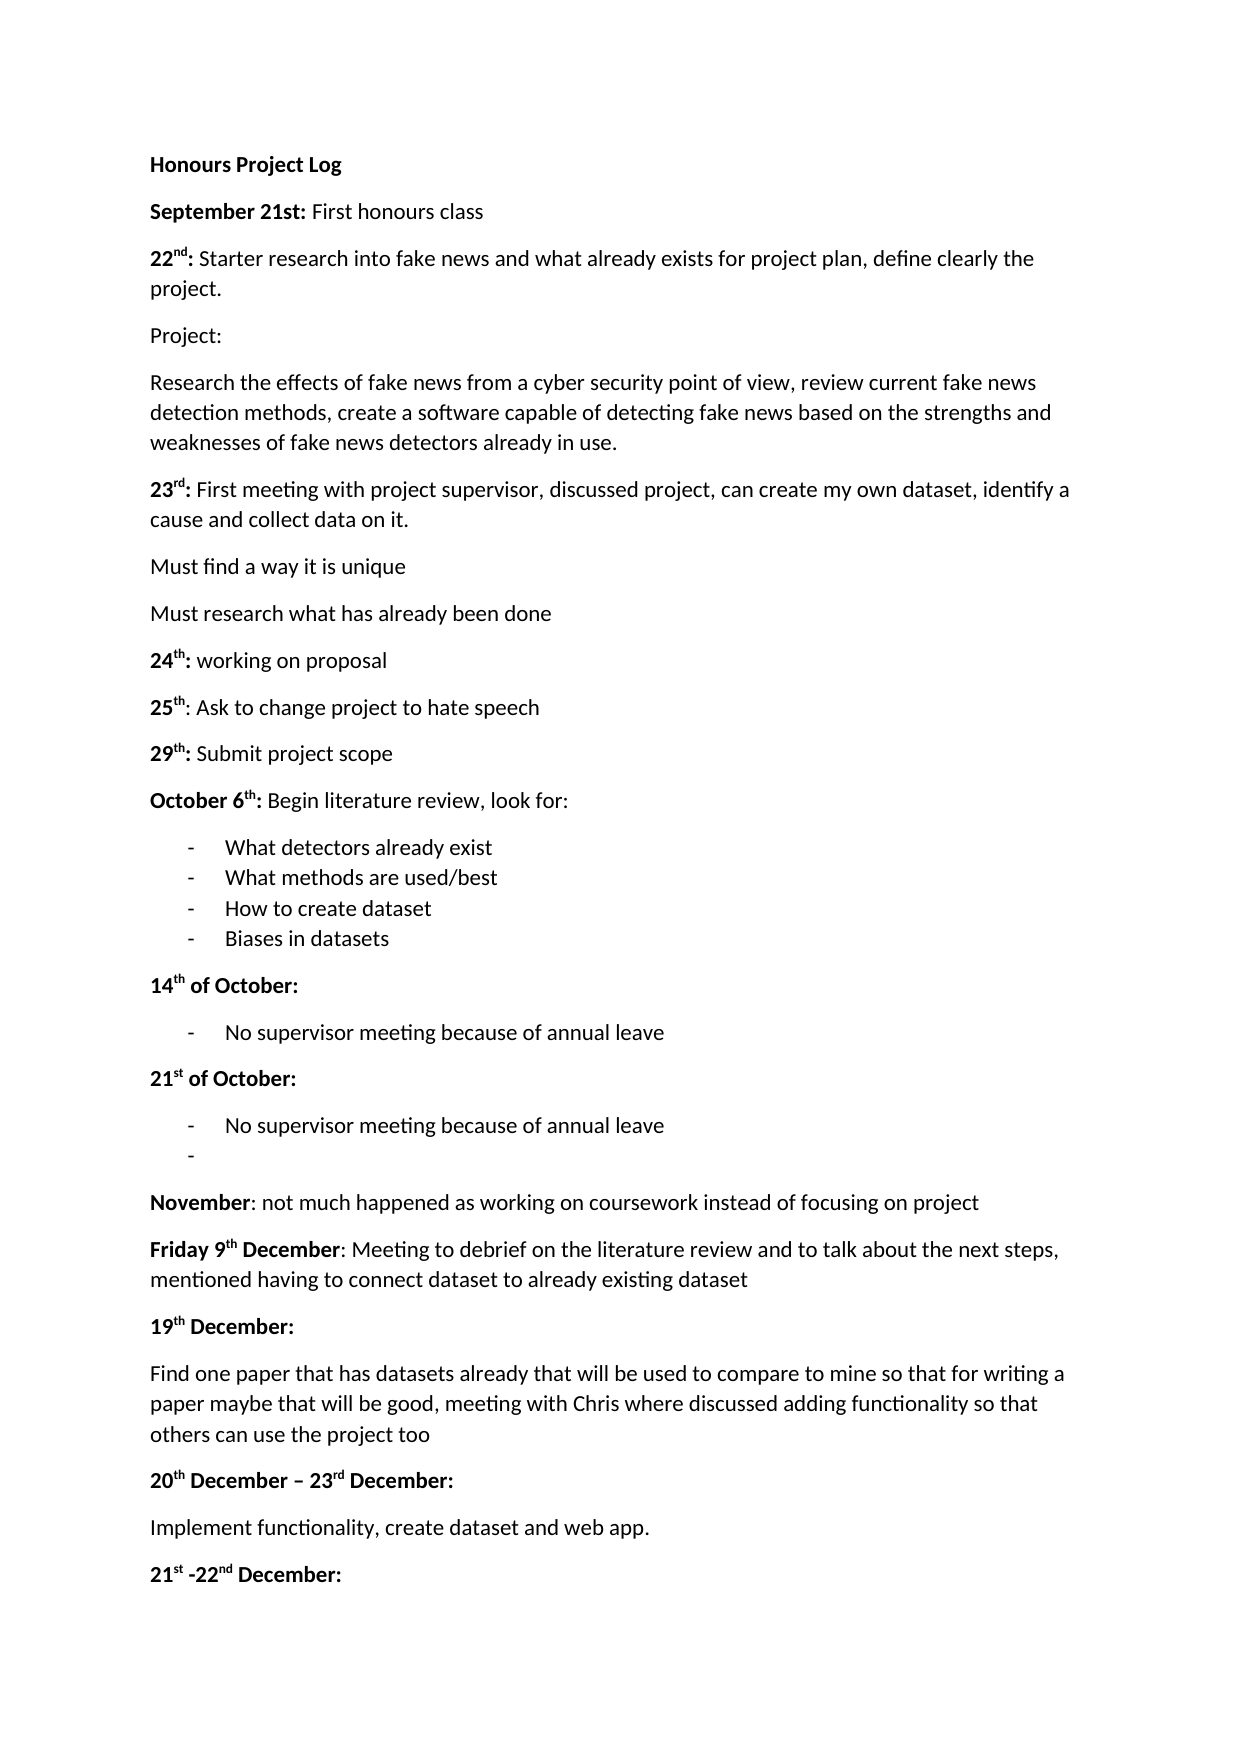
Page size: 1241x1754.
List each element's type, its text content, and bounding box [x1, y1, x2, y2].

text Honours Project Log [150, 150, 1090, 178]
text Implement functionality, create dataset and web app. [150, 1513, 1090, 1542]
text 14th of October: [150, 971, 1090, 999]
text 21st -22nd December: [150, 1560, 1090, 1588]
list No supervisor meeting because of annual leave [187, 1111, 1090, 1139]
text 29th: Submit project scope [150, 739, 1090, 768]
text Friday 9th December: Meeting to debrief on the literature review and to talk about the next steps, mentioned having to connect dataset to already existing dataset [150, 1235, 1090, 1294]
text Research the effects of fake news from a cyber security point of view, review current fake news detection methods, create a software capable of detecting fake news based on the strengths and weaknesses of fake news detectors already in use. [150, 368, 1090, 456]
text 25th: Ask to change project to hate speech [150, 693, 1090, 721]
text 20th December – 23rd December: [150, 1467, 1090, 1495]
list What methods are used/best [187, 863, 1090, 892]
text Find one paper that has datasets already that will be used to compare to mine so that for writing a paper maybe that will be good, meeting with Chris where discussed adding functionality so that others can use the project too [150, 1359, 1090, 1448]
list No supervisor meeting because of annual leave [187, 1018, 1090, 1046]
text Must find a way it is unique [150, 552, 1090, 580]
list How to create dataset [187, 894, 1090, 922]
text October 6th: Begin literature review, look for: [150, 786, 1090, 814]
text 21st of October: [150, 1064, 1090, 1093]
text 19th December: [150, 1312, 1090, 1341]
list Biases in datasets [187, 924, 1090, 952]
text September 21st: First honours class [150, 197, 1090, 225]
text Project: [150, 321, 1090, 349]
text 22nd: Starter research into fake news and what already exists for project plan, define clearly the project. [150, 244, 1090, 302]
text Must research what has already been done [150, 599, 1090, 627]
text 24th: working on proposal [150, 646, 1090, 674]
list What detectors already exist [187, 833, 1090, 861]
text 23rd: First meeting with project supervisor, discussed project, can create my own dataset, identify a cause and collect data on it. [150, 475, 1090, 533]
text November: not much happened as working on coursework instead of focusing on project [150, 1188, 1090, 1217]
